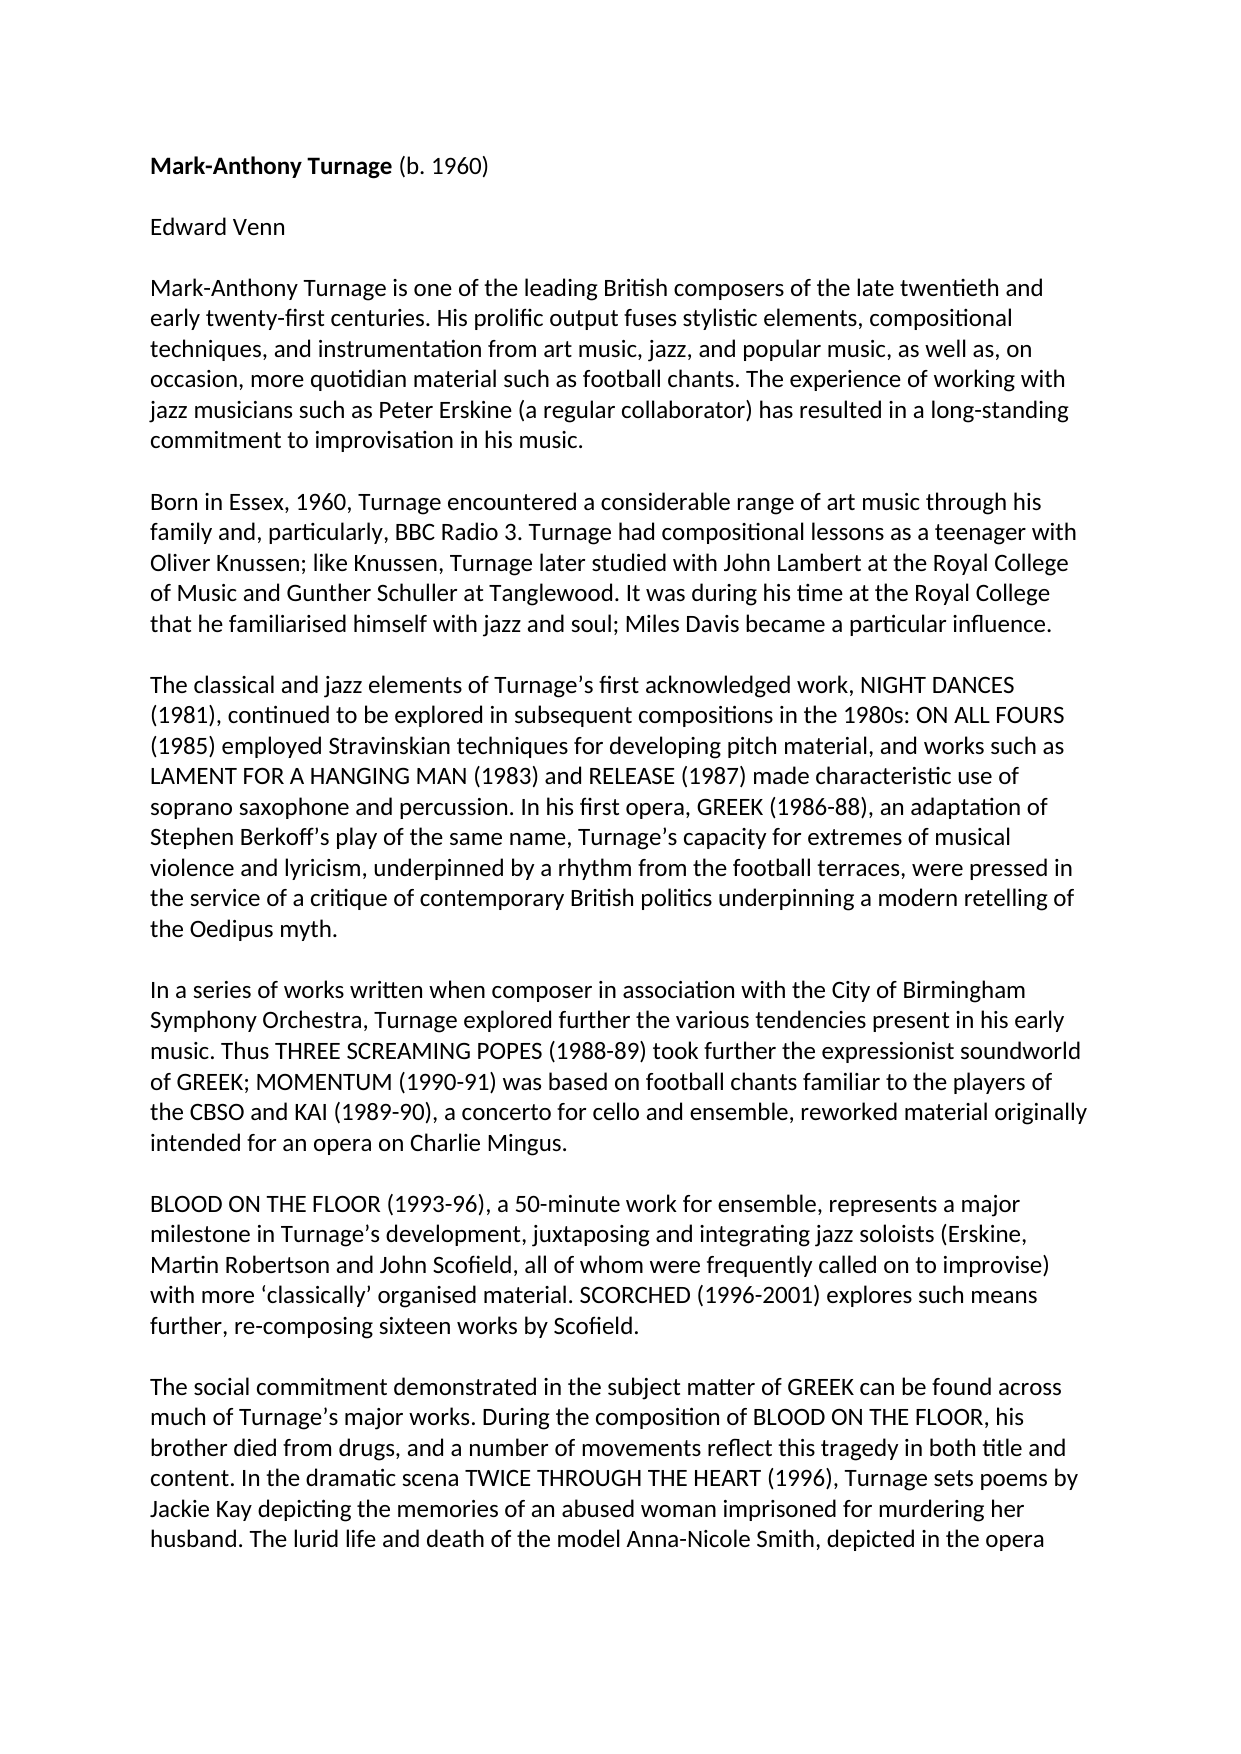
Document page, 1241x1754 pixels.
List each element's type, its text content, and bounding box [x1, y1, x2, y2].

text Edward Venn [150, 211, 1090, 242]
text The classical and jazz elements of Turnage’s first acknowledged work, NIGHT DANCES (1981), continued to be explored in subsequent compositions in the 1980s: ON ALL FOURS (1985) employed Stravinskian techniques for developing pitch material, and works such as LAMENT FOR A HANGING MAN (1983) and RELEASE (1987) made characteristic use of soprano saxophone and percussion. In his first opera, GREEK (1986-88), an adaptation of Stephen Berkoff’s play of the same name, Turnage’s capacity for extremes of musical violence and lyricism, underpinned by a rhythm from the football terraces, were pressed in the service of a critique of contemporary British politics underpinning a modern retelling of the Oedipus myth. [150, 669, 1090, 943]
text Mark-Anthony Turnage is one of the leading British composers of the late twentieth and early twenty-first centuries. His prolific output fuses stylistic elements, compositional techniques, and instrumentation from art music, jazz, and popular music, as well as, on occasion, more quotidian material such as football chants. The experience of working with jazz musicians such as Peter Erskine (a regular collaborator) has resulted in a long-standing commitment to improvisation in his music. [150, 272, 1090, 455]
text In a series of works written when composer in association with the City of Birmingham Symphony Orchestra, Turnage explored further the various tendencies present in his early music. Thus THREE SCREAMING POPES (1988-89) took further the expressionist soundworld of GREEK; MOMENTUM (1990-91) was based on football chants familiar to the players of the CBSO and KAI (1989-90), a concerto for cello and ensemble, reworked material originally intended for an opera on Charlie Mingus. [150, 974, 1090, 1157]
text BLOOD ON THE FLOOR (1993-96), a 50-minute work for ensemble, represents a major milestone in Turnage’s development, juxtaposing and integrating jazz soloists (Erskine, Martin Robertson and John Scofield, all of whom were frequently called on to improvise) with more ‘classically’ organised material. SCORCHED (1996-2001) explores such means further, re-composing sixteen works by Scofield. [150, 1188, 1090, 1340]
text Born in Essex, 1960, Turnage encountered a considerable range of art music through his family and, particularly, BBC Radio 3. Turnage had compositional lessons as a teenager with Oliver Knussen; like Knussen, Turnage later studied with John Lambert at the Royal College of Music and Gunther Schuller at Tanglewood. It was during his time at the Royal College that he familiarised himself with jazz and soul; Miles Davis became a particular influence. [150, 486, 1090, 638]
text Mark-Anthony Turnage (b. 1960) [150, 150, 1090, 181]
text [150, 1371, 1090, 1554]
